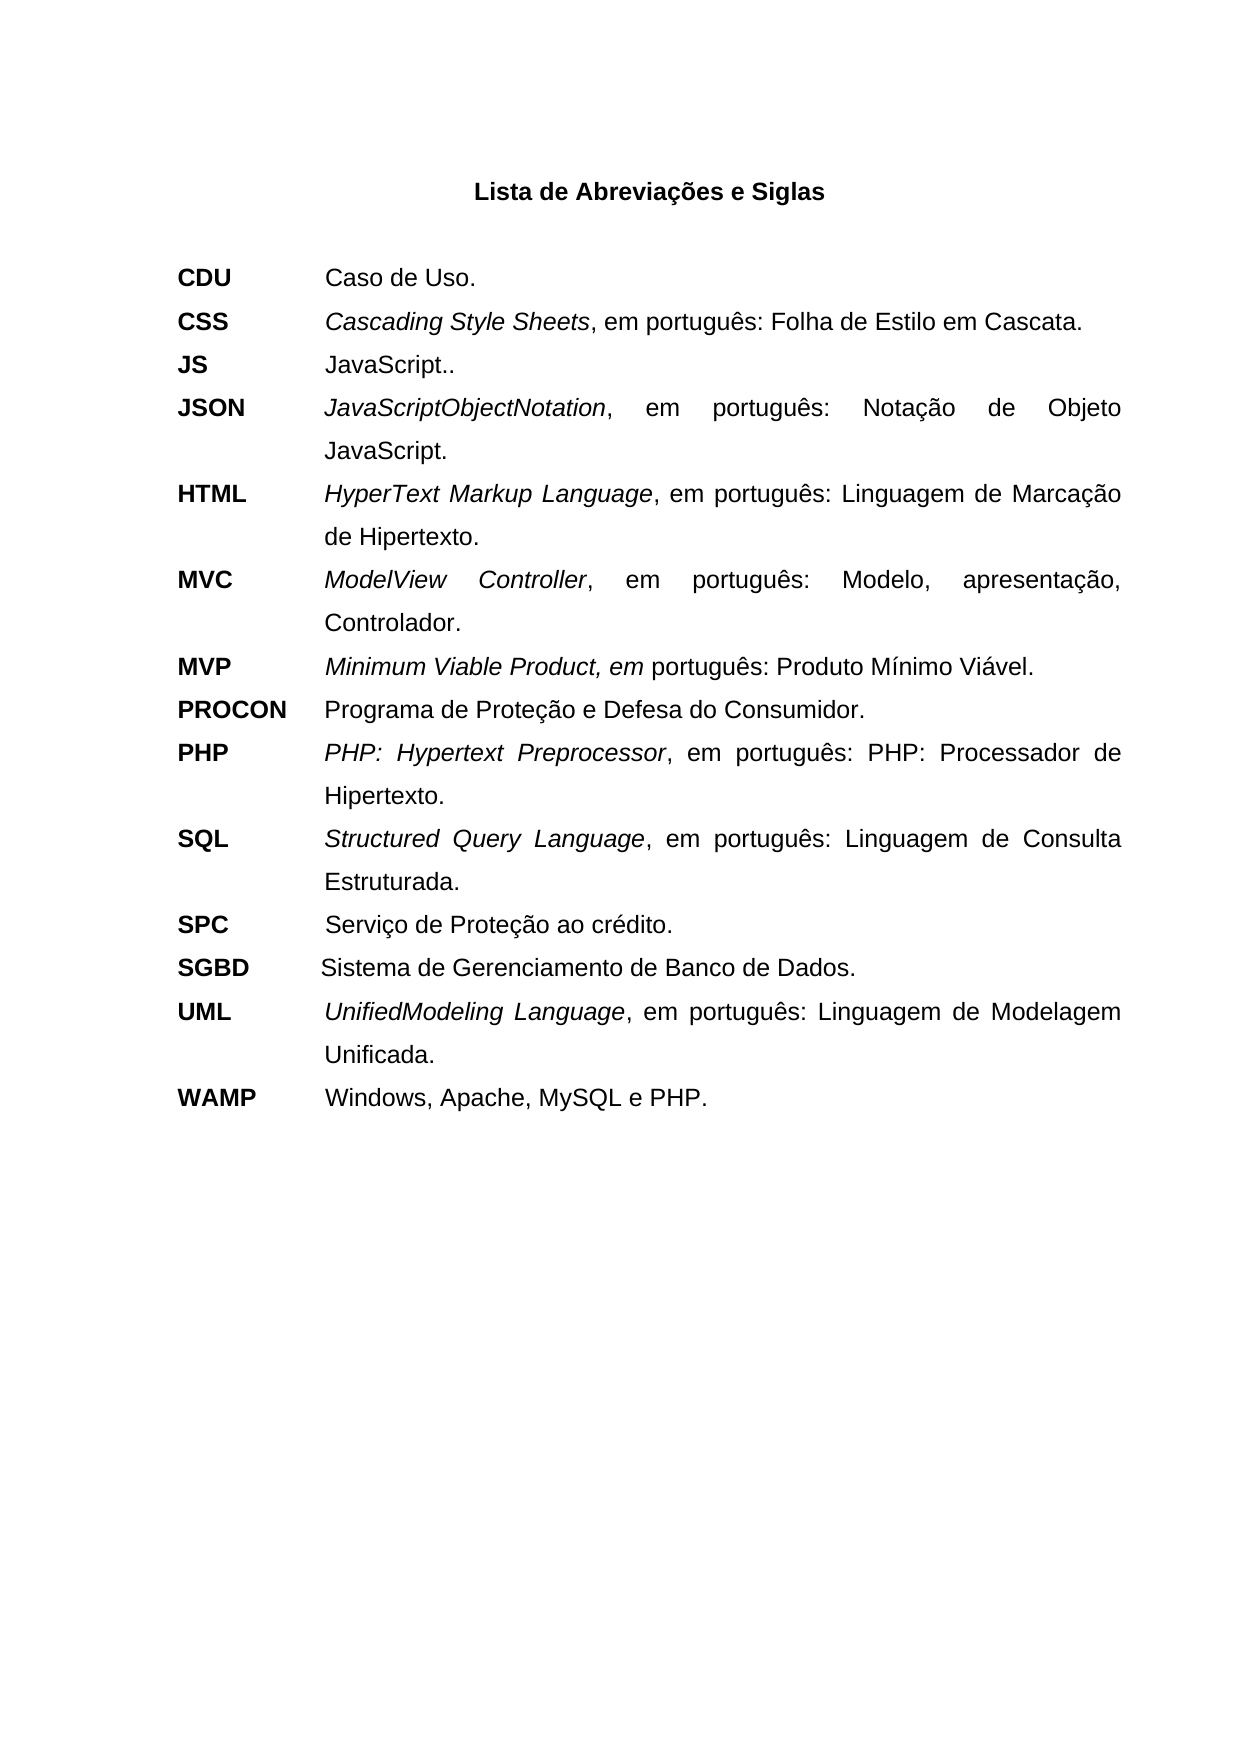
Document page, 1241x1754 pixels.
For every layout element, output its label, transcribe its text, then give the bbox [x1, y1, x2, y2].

text PHP PHP: Hypertext Preprocessor, em português: PHP: Processador de Hipertexto. [177, 738, 1122, 810]
text MVC ModelView Controller, em português: Modelo, apresentação, Controlador. [177, 565, 1122, 637]
text CSS Cascading Style Sheets, em português: Folha de Estilo em Cascata. [177, 307, 1122, 335]
text MVP Minimum Viable Product, em português: Produto Mínimo Viável. [177, 652, 1122, 680]
text PROCON Programa de Proteção e Defesa do Consumidor. [177, 695, 1122, 723]
text UML UnifiedModeling Language, em português: Linguagem de Modelagem Unificada. [177, 997, 1122, 1068]
text HTML HyperText Markup Language, em português: Linguagem de Marcação de Hipertexto. [177, 479, 1122, 551]
text WAMP Windows, Apache, MySQL e PHP. [177, 1083, 1122, 1112]
text SPC Serviço de Proteção ao crédito. [177, 910, 1122, 939]
text SGBD Sistema de Gerenciamento de Banco de Dados. [177, 953, 1122, 982]
text JS JavaScript.. [177, 350, 1122, 378]
text JSON JavaScriptObjectNotation, em português: Notação de Objeto JavaScript. [177, 393, 1122, 465]
text CDU Caso de Uso. [177, 263, 1122, 292]
text SQL Structured Query Language, em português: Linguagem de Consulta Estruturada. [177, 824, 1122, 896]
text Lista de Abreviações e Siglas [177, 177, 1122, 206]
